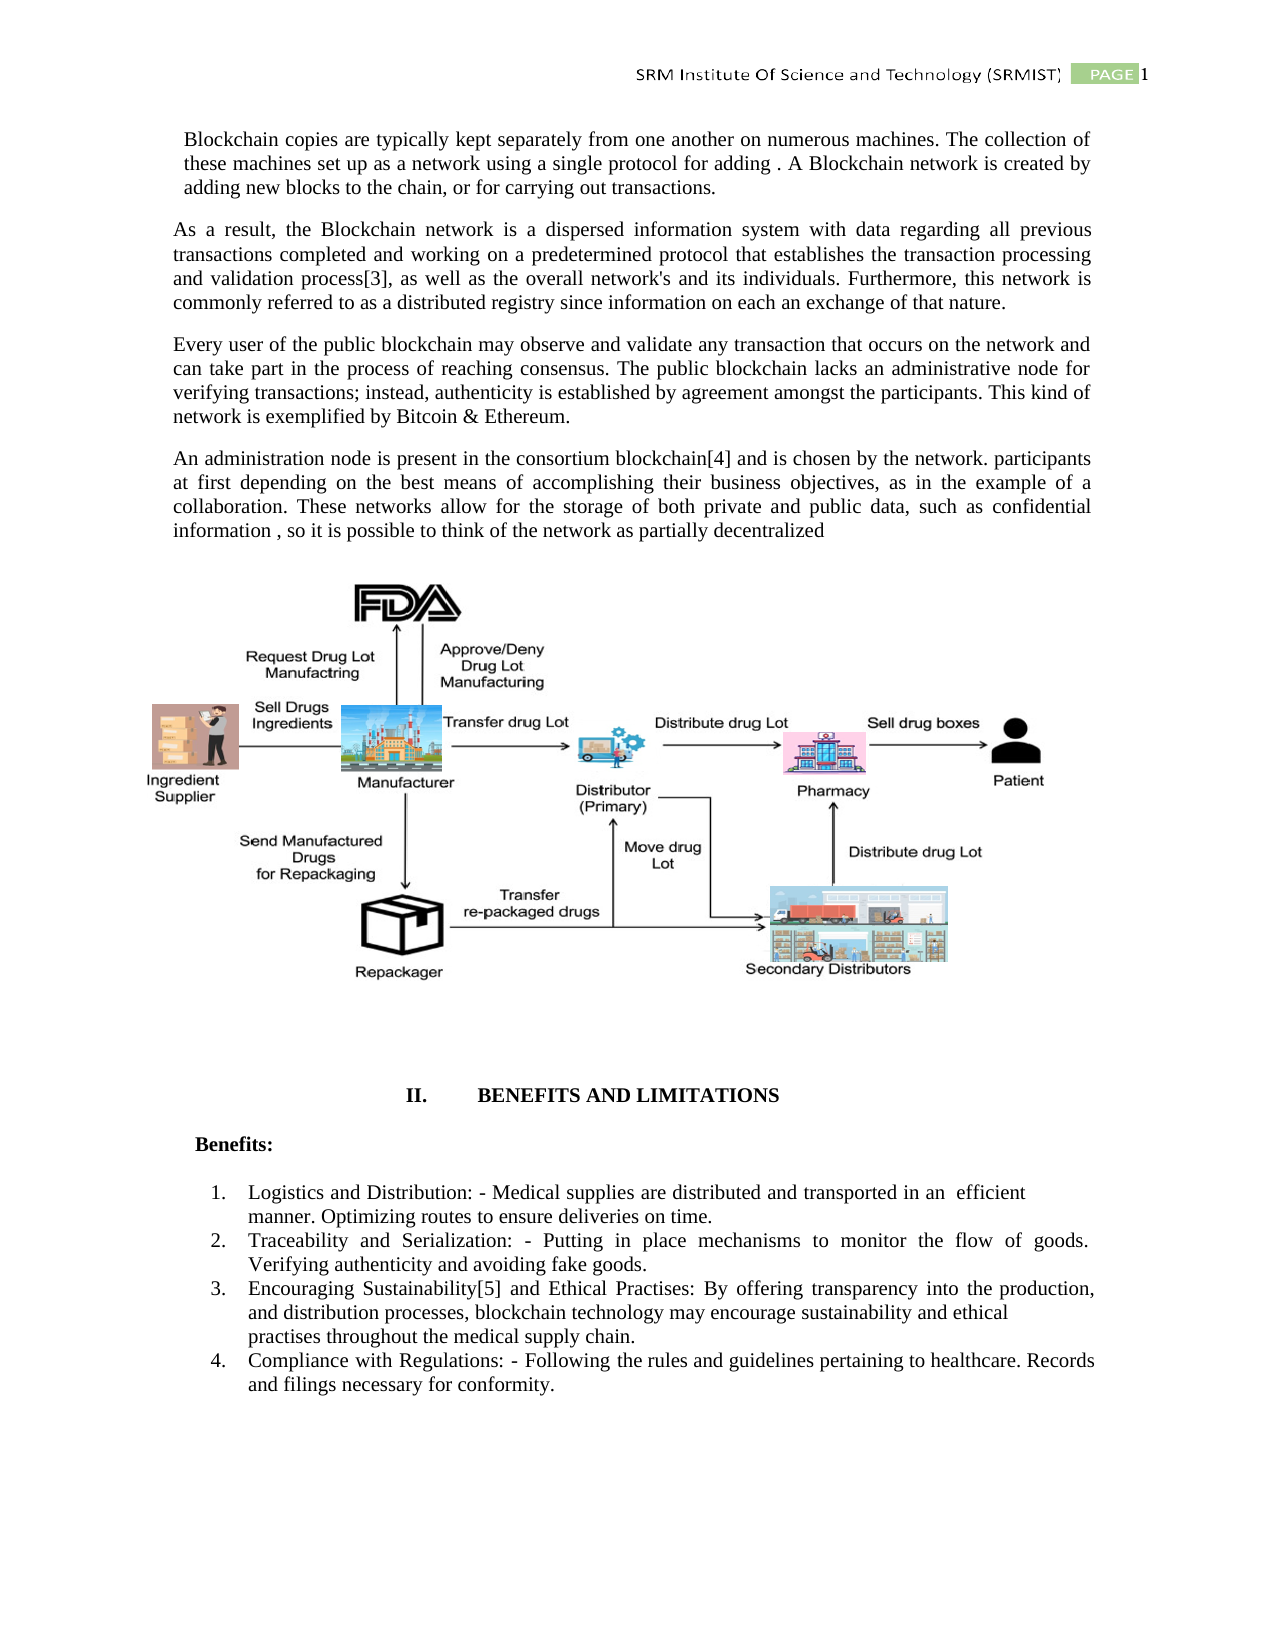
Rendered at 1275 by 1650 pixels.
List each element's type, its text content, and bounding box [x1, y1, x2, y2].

list Encouraging Sustainability[5] and Ethical Practises: By offering transparency into the production, and distribution processes, blockchain technology may encourage sustainability and ethical [210, 1276, 1095, 1324]
text Every user of the public blockchain may observe and validate any transaction that occurs on the network and can take part in the process of reaching consensus. The public blockchain lacks an administrative node for verifying transactions; instead, authenticity is established by agreement amongst the participants. This kind of network is exemplified by Bitcoin & Ethereum. [173, 332, 1092, 428]
list Compliance with Regulations: - Following the rules and guidelines pertaining to healthcare. Records and filings necessary for conformity. [210, 1348, 1095, 1396]
list Logistics and Distribution: - Medical supplies are distributed and transported in an efficient manner. Optimizing routes to ensure deliveries on time. [210, 1179, 1026, 1228]
subtitle BENEFITS AND LIMITATIONS [406, 1083, 1142, 1107]
picture [636, 68, 1060, 83]
picture [97, 566, 1062, 995]
text An administration node is present in the consortium blockchain[4] and is chosen by the network. participants at first depending on the best means of accomplishing their business objectives, as in the example of a collaboration. These networks allow for the storage of both private and public data, such as confidential information , so it is possible to think of the network as partially decentralized [173, 446, 1092, 542]
text practises throughout the medical supply chain. [248, 1324, 1142, 1348]
text Blockchain copies are typically kept separately from one another on numerous machines. The collection of these machines set up as a network using a single protocol for adding . A Blockchain network is created by adding new blocks to the chain, or for carrying out transactions. [184, 127, 1092, 199]
list Traceability and Serialization: - Putting in place mechanisms to monitor the flow of goods. Verifying authenticity and avoiding fake goods. [210, 1228, 1089, 1276]
text As a result, the Blockchain network is a dispersed information system with data regarding all previous transactions completed and working on a predetermined protocol that establishes the transaction processing and validation process[3], as well as the overall network's and its individuals. Furthermore, this network is commonly referred to as a distributed registry since information on each an exchange of that nature. [173, 217, 1093, 314]
text Benefits: [195, 1131, 1142, 1156]
